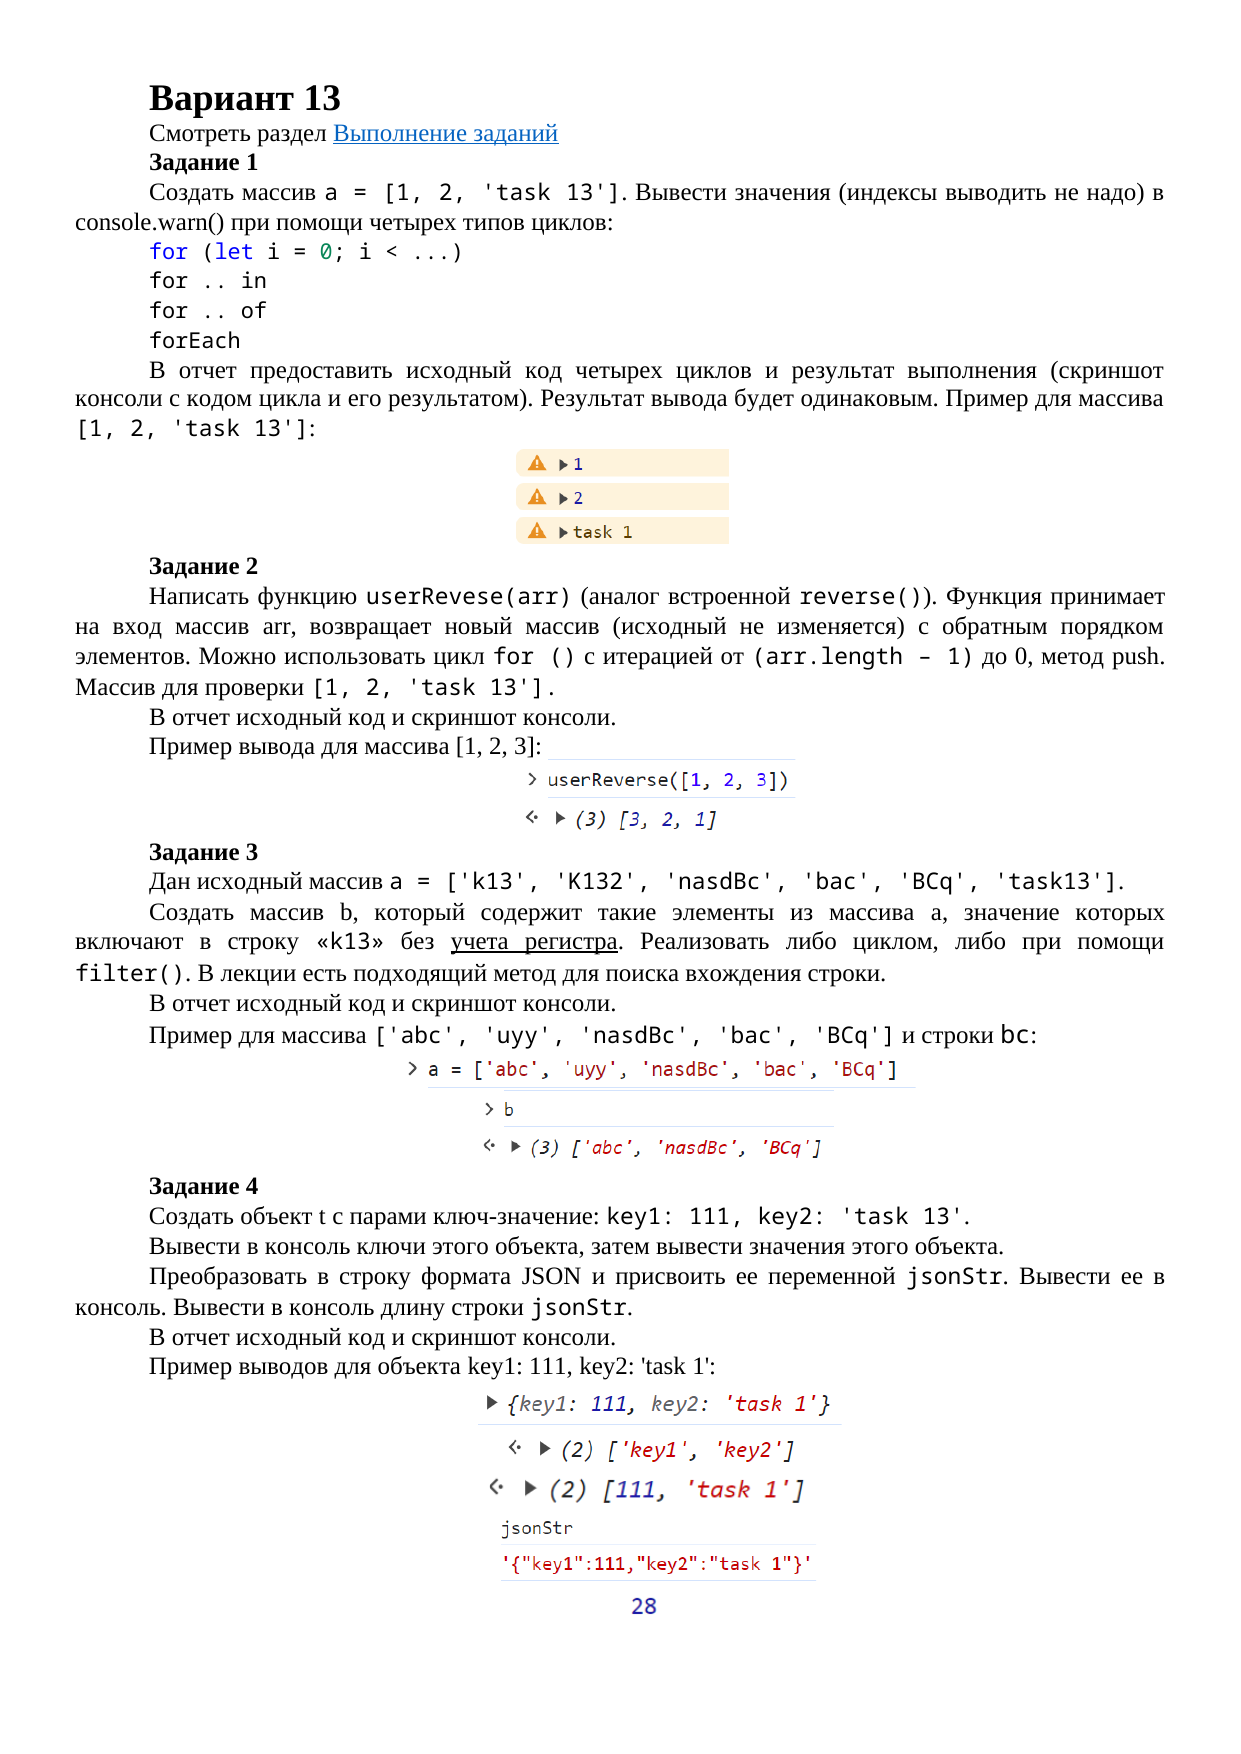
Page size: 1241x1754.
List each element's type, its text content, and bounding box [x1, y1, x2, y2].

text В отчет исходный код и скриншот консоли. [75, 988, 1165, 1017]
text Пример для массива ['abc', 'uyy', 'nasdBc', 'bac', 'BCq'] и строки bc: [75, 1017, 1165, 1051]
text Преобразовать в строку формата JSON и присвоить ее переменной jsonStr. Вывести ее в консоль. Вывести в консоль длину строки jsonStr. [75, 1260, 1165, 1322]
text Вывести в консоль ключи этого объекта, затем вывести значения этого объекта. [75, 1231, 1165, 1260]
text Создать объект t с парами ключ-значение: key1: 111, key2: 'task 13'. [75, 1200, 1165, 1231]
text Задание 4 [75, 1171, 1165, 1200]
picture [518, 759, 796, 837]
text В отчет исходный код и скриншот консоли. [75, 702, 1165, 731]
picture [398, 1050, 916, 1172]
text Дан исходный массив a = ['k13', 'K132', 'nasdBc', 'bac', 'BCq', 'task13']. [75, 865, 1165, 897]
text for .. in [149, 265, 1165, 295]
text Задание 1 [75, 147, 1165, 176]
text Смотреть раздел Выполнение заданий [75, 118, 1165, 147]
text Задание 3 [75, 837, 1165, 865]
text В отчет предоставить исходный код четырех циклов и результат выполнения (скриншот консоли с кодом цикла и его результатом). Результат вывода будет одинаковым. Пример для массива [1, 2, 'task 13']: [75, 355, 1165, 443]
text Пример вывода для массива [1, 2, 3]: [75, 731, 1165, 759]
text Создать массив a = [1, 2, 'task 13']. Вывести значения (индексы выводить не надо) в console.warn() при помощи четырех типов циклов: [75, 176, 1165, 236]
text В отчет исходный код и скриншот консоли. [75, 1322, 1165, 1351]
text Написать функцию userRevese(arr) (аналог встроенной reverse()). Функция принимает на вход массив arr, возвращает новый массив (исходный не изменяется) с обратным порядком элементов. Можно использовать цикл for () с итерацией от (arr.length – 1) до 0, метод push. Массив для проверки [1, 2, 'task 13']. [75, 579, 1165, 702]
picture [511, 443, 729, 551]
text Пример выводов для объекта key1: 111, key2: 'task 1': [75, 1351, 1165, 1380]
picture [472, 1380, 842, 1628]
text Создать массив b, который содержит такие элементы из массива a, значение которых включают в строку «k13» без учета регистра. Реализовать либо циклом, либо при помощи filter(). В лекции есть подходящий метод для поиска вхождения строки. [75, 897, 1165, 988]
subtitle Вариант 13 [75, 75, 1165, 118]
text Задание 2 [75, 551, 1165, 579]
text for .. of [149, 295, 1165, 325]
text forEach [149, 325, 1165, 355]
text for (let i = 0; i < ...) [75, 236, 1165, 265]
